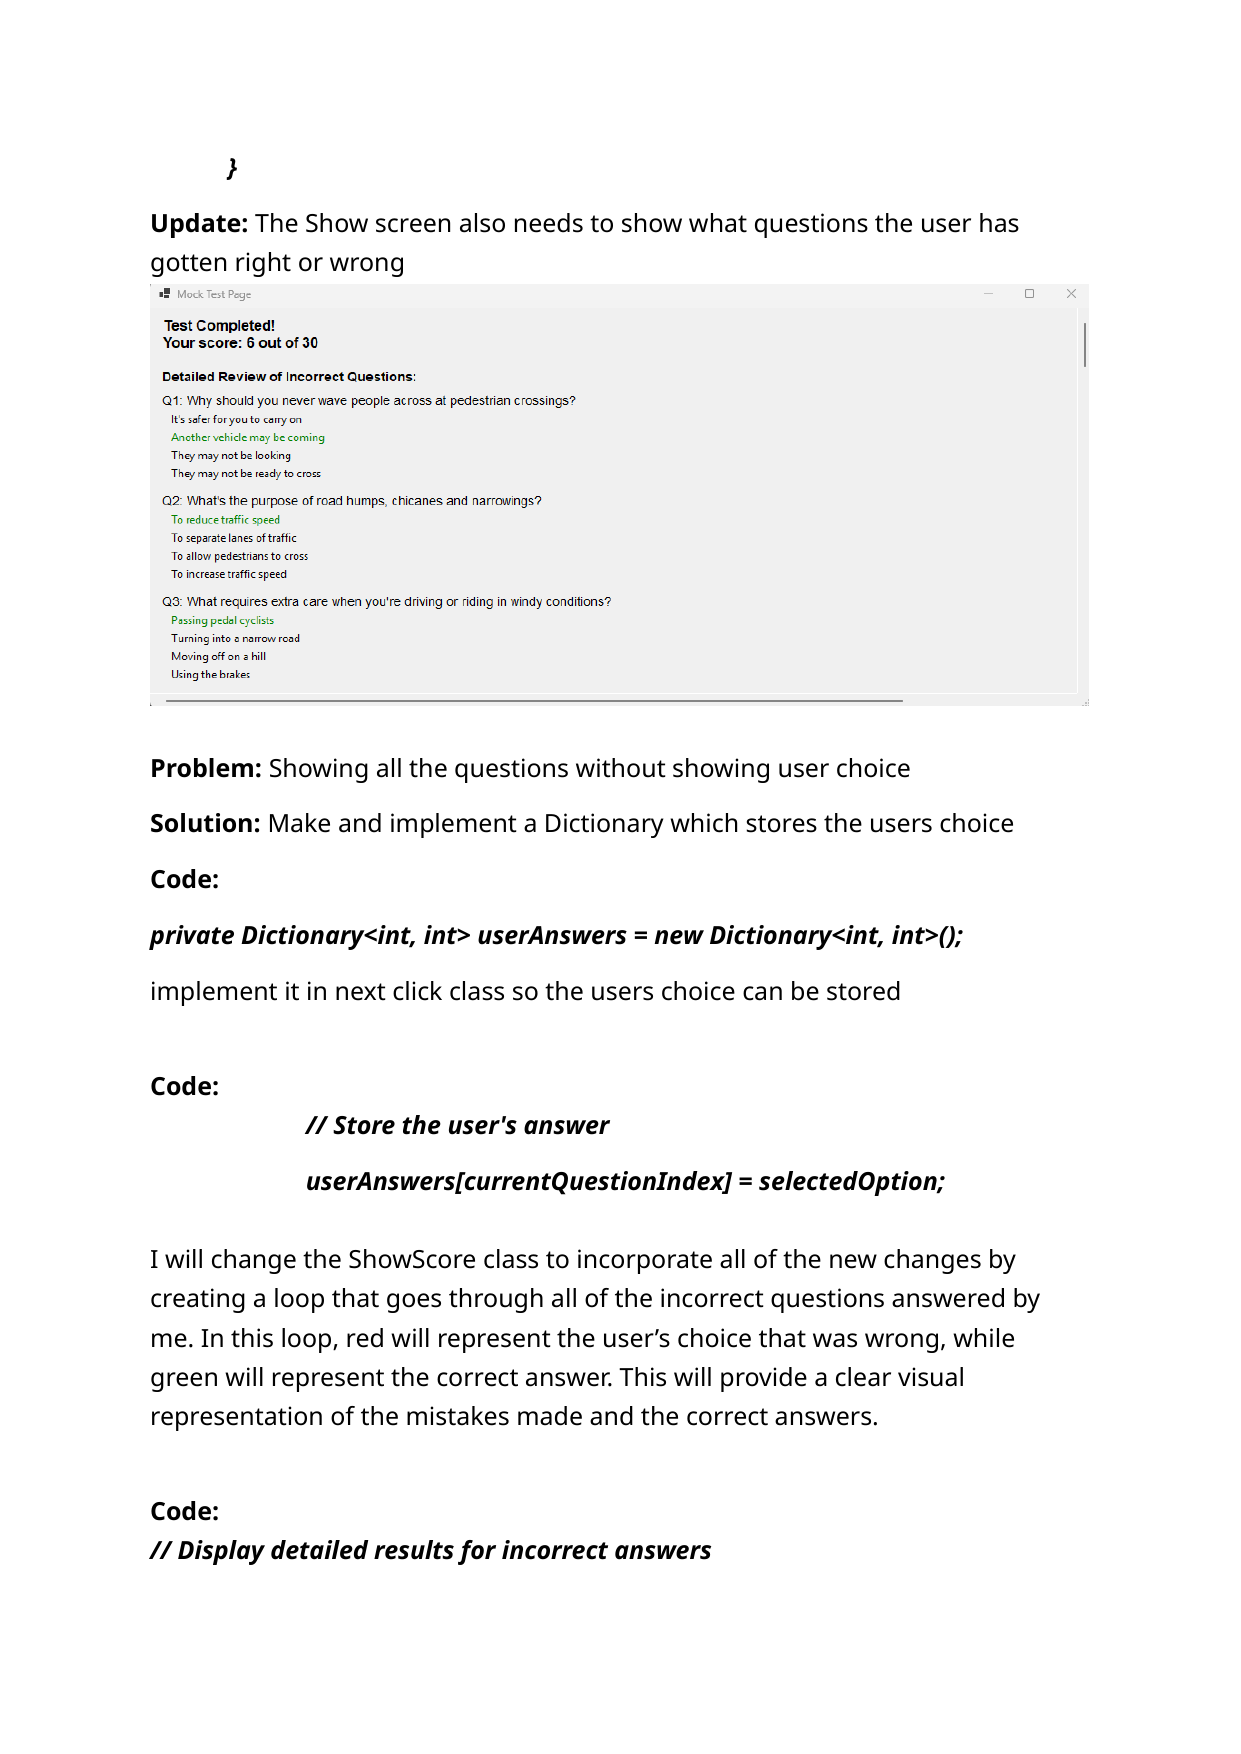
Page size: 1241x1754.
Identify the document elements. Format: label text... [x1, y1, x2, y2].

text } [150, 150, 1090, 184]
picture [150, 284, 1089, 706]
text Code: // Store the user's answer [150, 1029, 1090, 1142]
text implement it in next click class so the users choice can be stored [150, 974, 1090, 1008]
text Code: [150, 862, 1090, 896]
text Solution: Make and implement a Dictionary which stores the users choice [150, 806, 1090, 840]
text private Dictionary<int, int> userAnswers = new Dictionary<int, int>(); [150, 918, 1090, 952]
text userAnswers[currentQuestionIndex] = selectedOption; I will change the ShowScore class to incorporate all of the new changes by creating a loop that goes through all of the incorrect questions answered by me. In this loop, red will represent the user’s choice that was wrong, while green will represent the correct answer. This will provide a clear visual representation of the mistakes made and the correct answers. [150, 1164, 1090, 1433]
text Code: // Display detailed results for incorrect answers [150, 1454, 1090, 1567]
